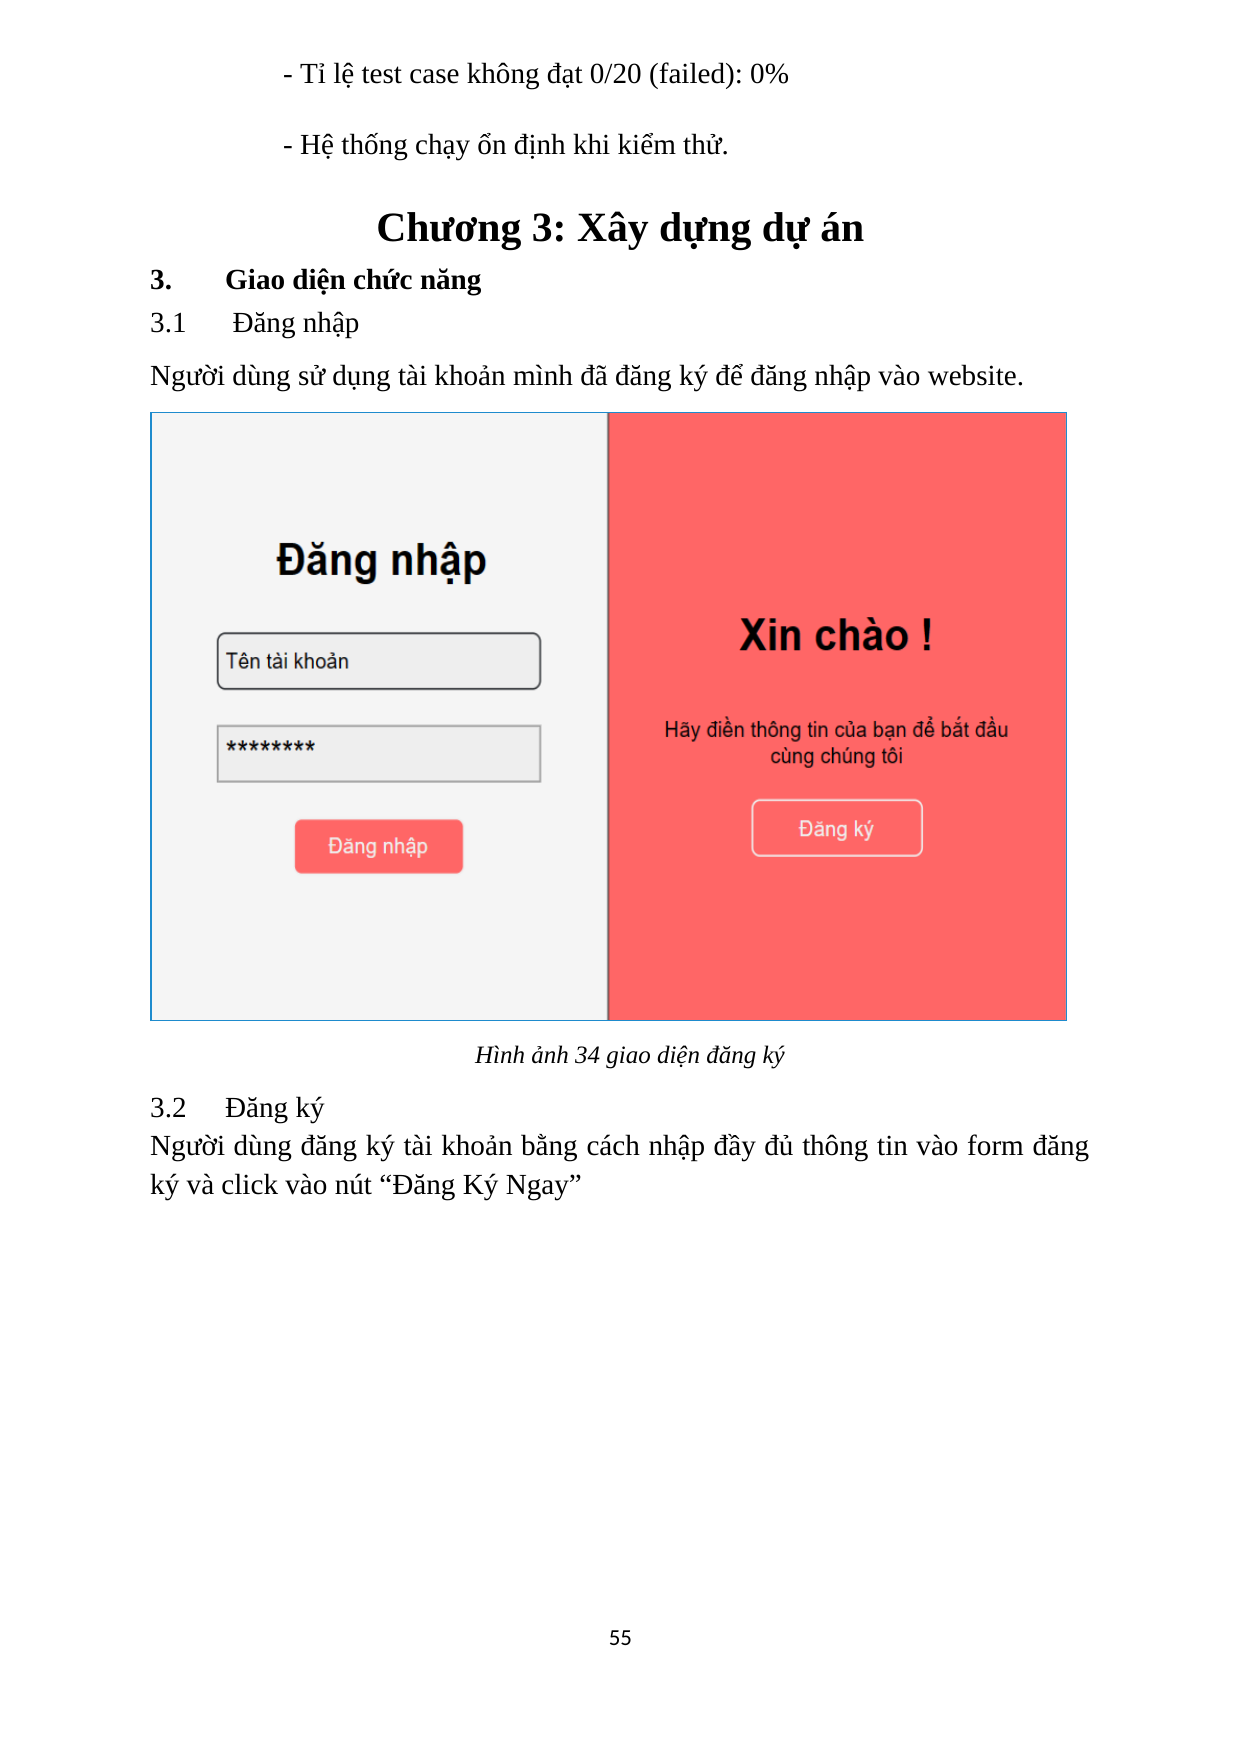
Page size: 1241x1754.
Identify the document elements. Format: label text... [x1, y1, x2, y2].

text - Hệ thống chạy ổn định khi kiểm thử. [283, 127, 1090, 161]
subtitle 3. Giao diện chức năng [150, 262, 1090, 296]
subtitle 3.2 Đăng ký [150, 1090, 1090, 1123]
subtitle Chương 3: Xây dựng dự án [150, 203, 1090, 251]
subtitle 3.1 Đăng nhập [150, 305, 1090, 338]
text Người dùng sử dụng tài khoản mình đã đăng ký để đăng nhập vào website. [150, 358, 1085, 392]
text Người dùng đăng ký tài khoản bằng cách nhập đầy đủ thông tin vào form đăng ký và click vào nút “Đăng Ký Ngay” [150, 1128, 1090, 1201]
text - Tỉ lệ test case không đạt 0/20 (failed): 0% [283, 56, 1090, 90]
picture [152, 413, 1066, 1020]
text Hình ảnh 34 giao diện đăng ký [150, 1040, 1090, 1069]
